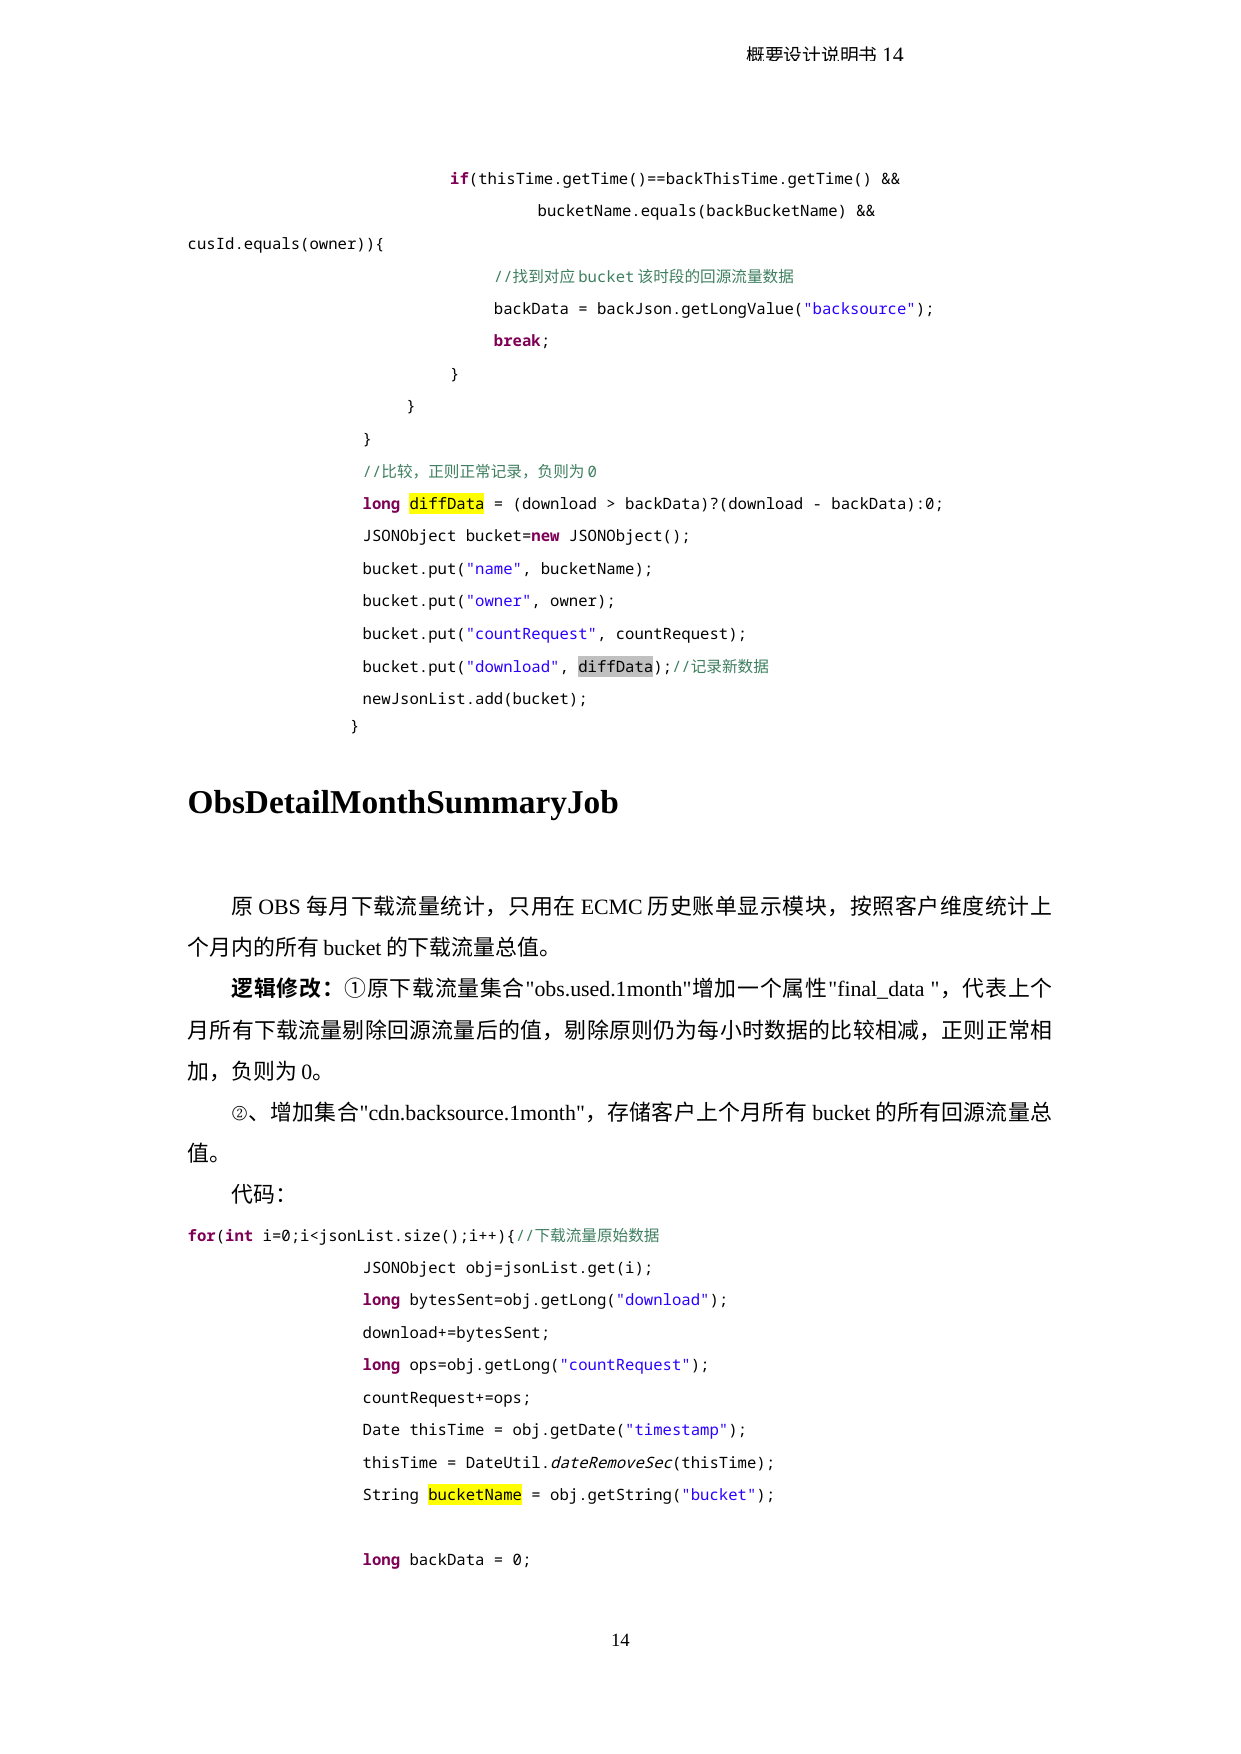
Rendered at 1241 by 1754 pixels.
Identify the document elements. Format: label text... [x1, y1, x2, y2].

text if(thisTime.getTime()==backThisTime.getTime() && [187, 162, 1053, 194]
text bucket.put("countRequest", countRequest); [187, 617, 1053, 649]
text Date thisTime = obj.getDate("timestamp"); [187, 1413, 1053, 1446]
text bucket.put("name", bucketName); [187, 552, 1053, 584]
text } [187, 714, 1053, 736]
text } [187, 357, 1053, 389]
text long backData = 0; [187, 1543, 1053, 1576]
text newJsonList.add(bucket); [187, 682, 1053, 714]
subtitle ObsDetailMonthSummaryJob [187, 769, 1053, 834]
text } [187, 389, 1053, 422]
text JSONObject obj=jsonList.get(i); [187, 1251, 1053, 1283]
text thisTime = DateUtil.dateRemoveSec(thisTime); [187, 1446, 1053, 1478]
text long ops=obj.getLong("countRequest"); [187, 1348, 1053, 1381]
text JSONObject bucket=new JSONObject(); [187, 519, 1053, 552]
text download+=bytesSent; [187, 1316, 1053, 1348]
text } [187, 422, 1053, 454]
text 代码： [187, 1177, 1053, 1209]
text bucketName.equals(backBucketName) && cusId.equals(owner)){ [187, 194, 1053, 259]
text backData = backJson.getLongValue("backsource"); [187, 292, 1053, 324]
text bucket.put("download", diffData);//记录新数据 [187, 649, 1053, 682]
text bucket.put("owner", owner); [187, 584, 1053, 617]
text ②、增加集合"cdn.backsource.1month"，存储客户上个月所有bucket的所有回源流量总值。 [187, 1095, 1053, 1168]
text String bucketName = obj.getString("bucket"); [187, 1478, 1053, 1511]
text countRequest+=ops; [187, 1381, 1053, 1413]
text 原OBS每月下载流量统计，只用在ECMC历史账单显示模块，按照客户维度统计上个月内的所有bucket的下载流量总值。 [187, 889, 1053, 962]
text for(int i=0;i<jsonList.size();i++){//下载流量原始数据 [187, 1218, 1053, 1251]
text break; [187, 324, 1053, 357]
text long bytesSent=obj.getLong("download"); [187, 1283, 1053, 1316]
text 逻辑修改：①原下载流量集合"obs.used.1month"增加一个属性"final_data "，代表上个月所有下载流量剔除回源流量后的值，剔除原则仍为每小时数据的比较相减，正则正常相加，负则为0。 [187, 971, 1053, 1085]
text //比较，正则正常记录，负则为0 [187, 454, 1053, 487]
text long diffData = (download > backData)?(download - backData):0; [187, 487, 1053, 519]
text //找到对应bucket该时段的回源流量数据 [187, 259, 1053, 292]
